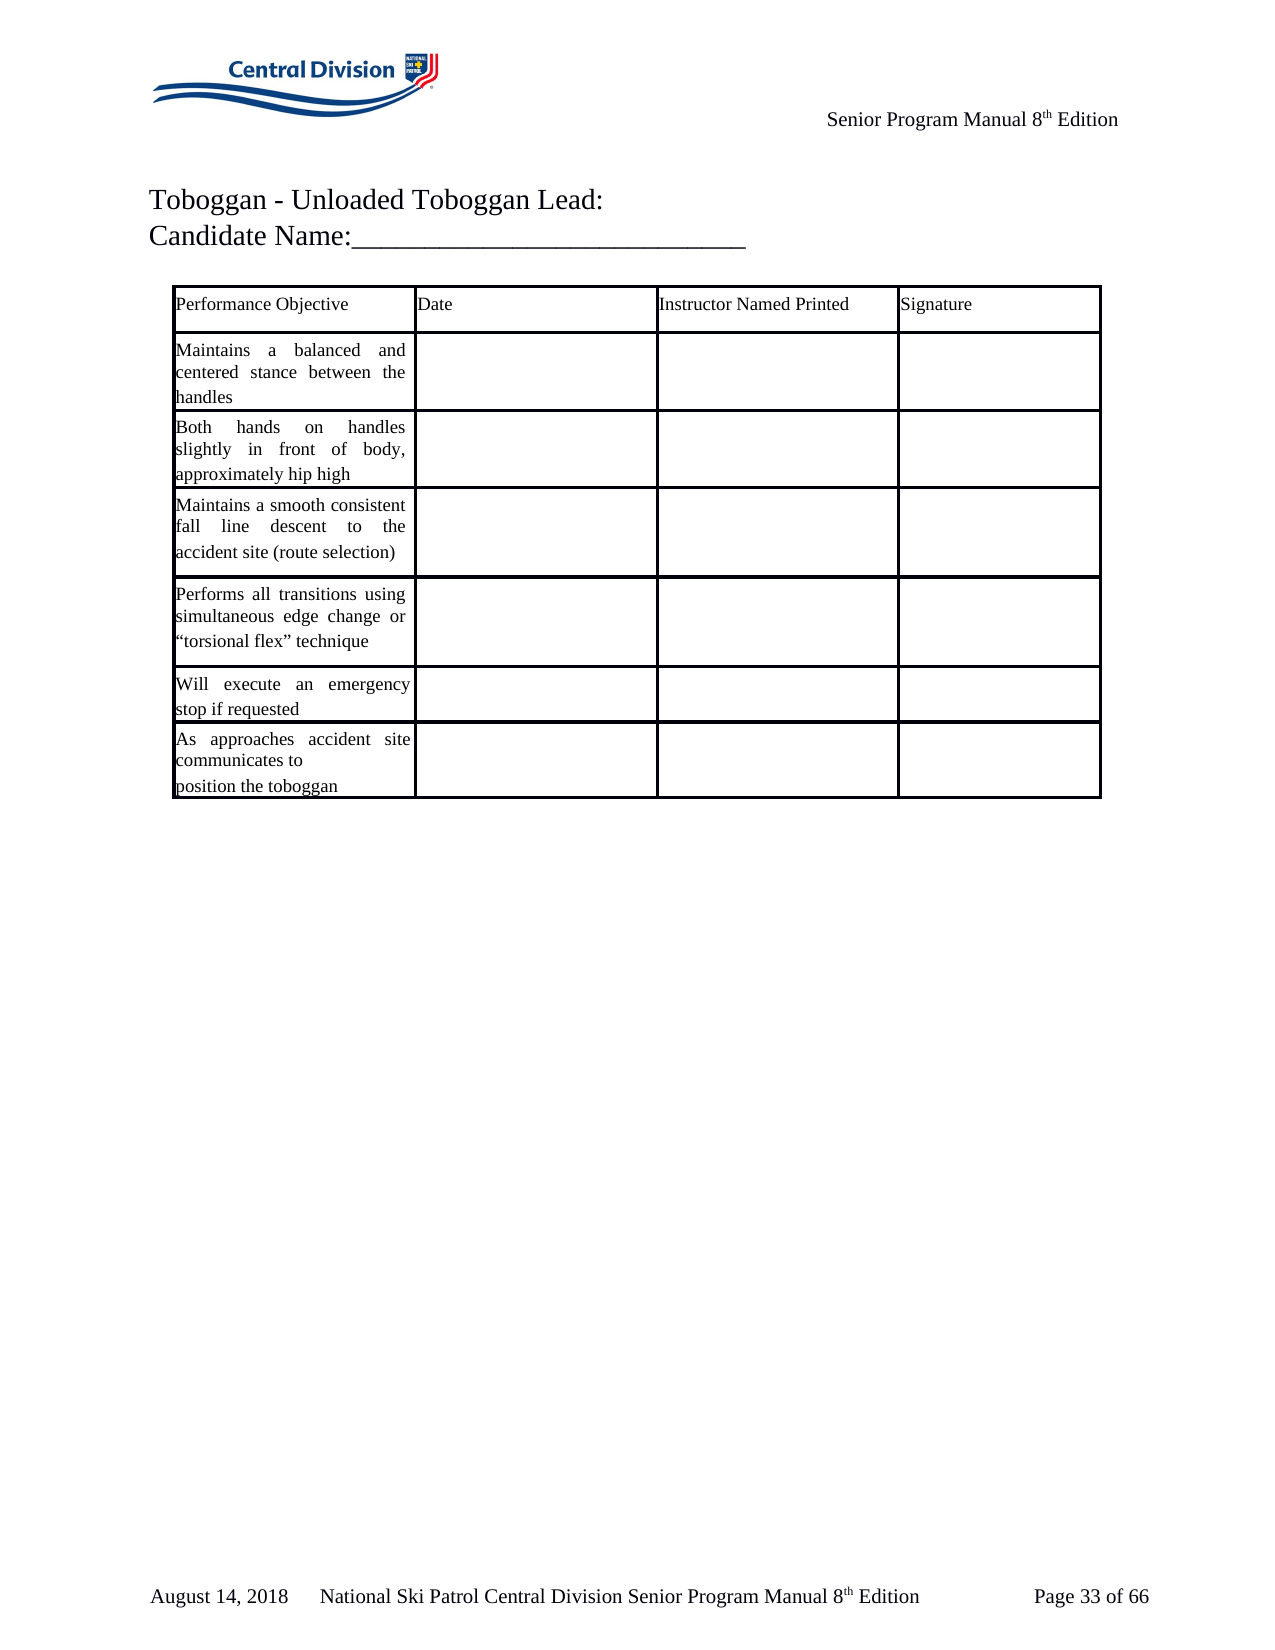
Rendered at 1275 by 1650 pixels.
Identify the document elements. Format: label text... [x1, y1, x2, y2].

text Candidate Name:___________________________ [148, 218, 1124, 252]
table_cell Both hands on handles slightly in front of body, approximately hip high [176, 412, 414, 486]
table_cell [659, 334, 897, 408]
table_cell [417, 724, 656, 796]
table_cell [900, 412, 1099, 486]
table_cell [900, 668, 1099, 720]
table_header Signature [900, 288, 1099, 331]
table_header Date [417, 288, 656, 331]
table_cell [417, 334, 656, 408]
table_cell [417, 668, 656, 720]
table_cell [900, 724, 1099, 796]
table_header Performance Objective [176, 288, 414, 331]
table_cell [900, 579, 1099, 664]
table_cell [659, 668, 897, 720]
table_header Instructor Named Printed [659, 288, 897, 331]
table_cell [659, 579, 897, 664]
text Toboggan - Unloaded Toboggan Lead: [148, 182, 1124, 216]
table_cell [417, 579, 656, 664]
table_cell As approaches accident site communicates to position the toboggan [176, 724, 414, 796]
table_cell [417, 412, 656, 486]
table_cell Will execute an emergency stop if requested [176, 668, 414, 720]
table_cell [659, 724, 897, 796]
picture [150, 51, 470, 119]
table_cell [900, 489, 1099, 575]
table_cell [900, 334, 1099, 408]
table_cell [659, 489, 897, 575]
table_cell Maintains a smooth consistent fall line descent to the accident site (route selection) [176, 489, 414, 575]
table_cell [417, 489, 656, 575]
table_cell Maintains a balanced and centered stance between the handles [176, 334, 414, 408]
table_cell Performs all transitions using simultaneous edge change or “torsional flex” technique [176, 579, 414, 664]
table_cell [659, 412, 897, 486]
